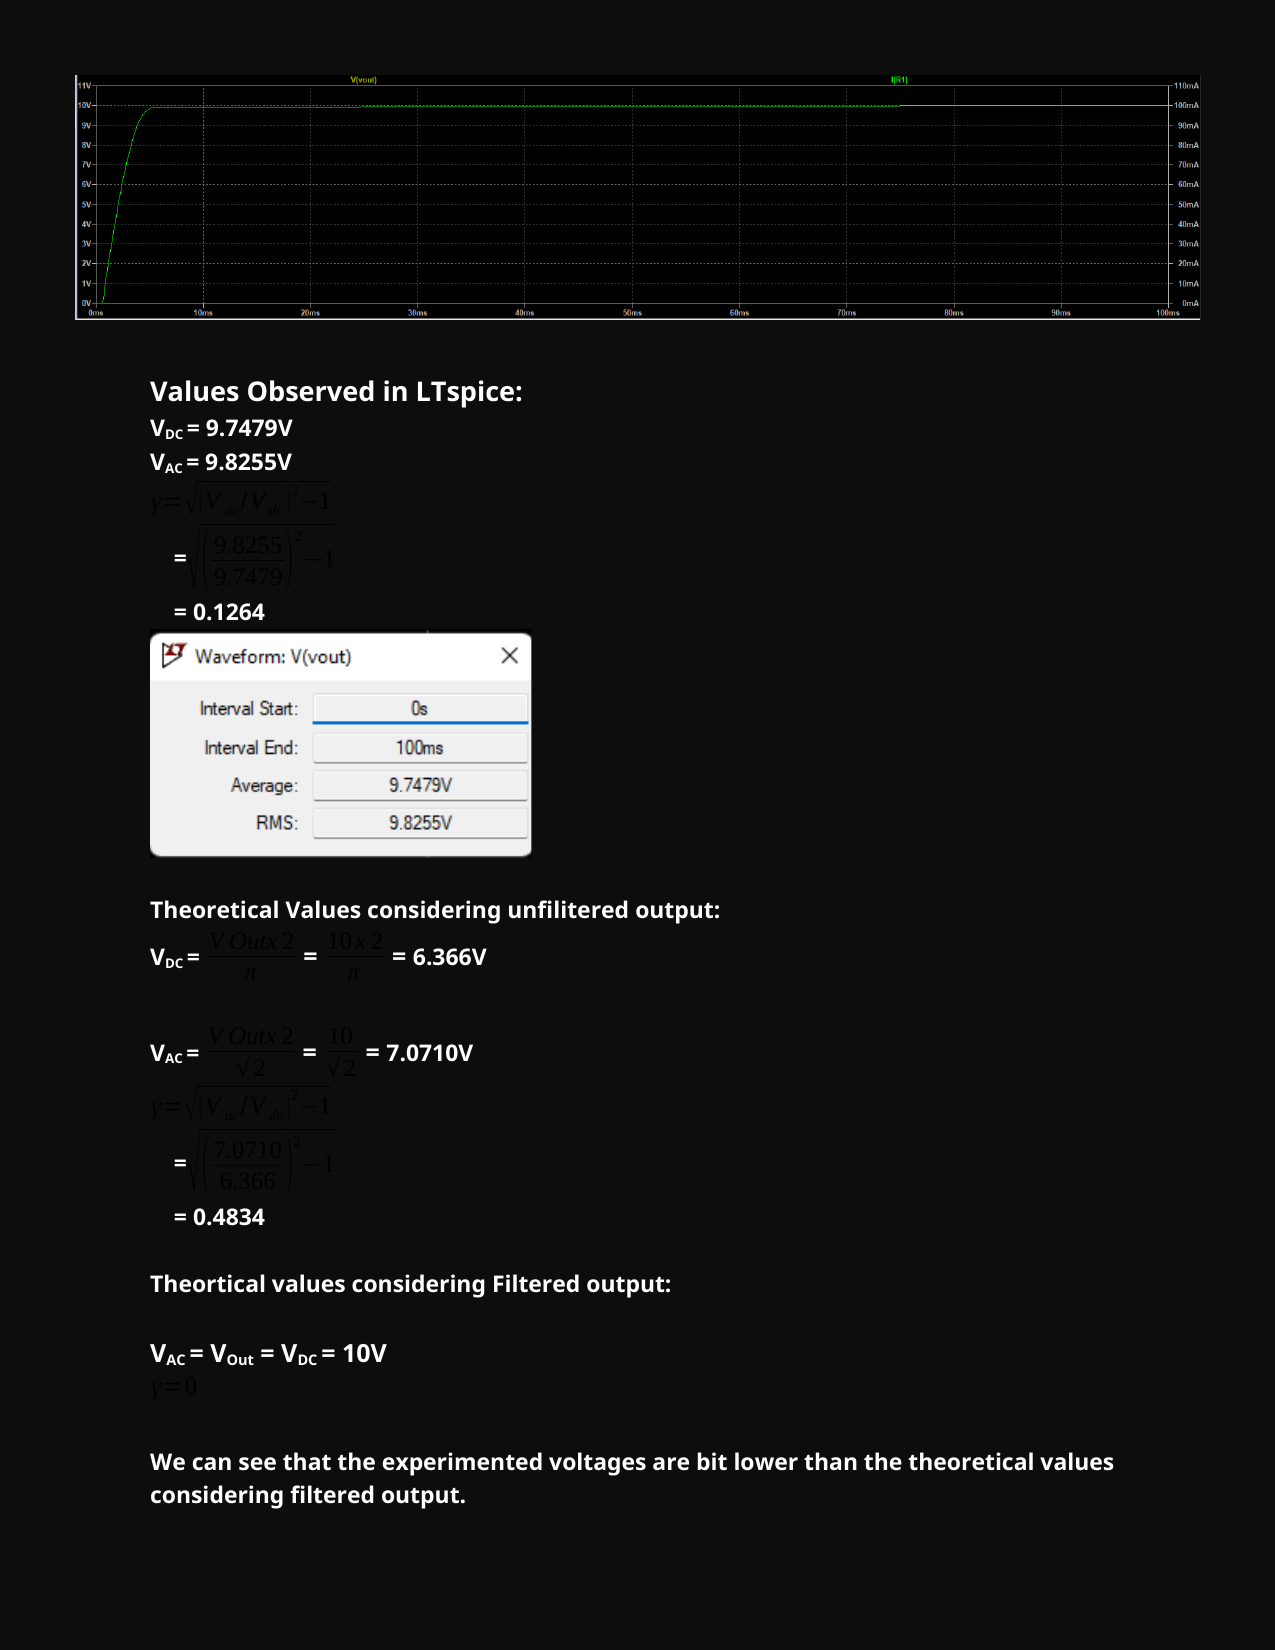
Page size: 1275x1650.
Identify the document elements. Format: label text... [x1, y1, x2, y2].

list = [150, 522, 1200, 593]
list VDC = 9.7479V [150, 412, 1200, 443]
list = 0.4834 [150, 1201, 1200, 1232]
list We can see that the experimented voltages are bit lower than the theoretical values considering filtered output. [150, 1446, 1200, 1511]
list = 0.1264 [150, 596, 1200, 627]
list VAC = VOut = VDC = 10V [150, 1336, 1200, 1370]
picture [75, 75, 1200, 320]
list VAC = = = 7.0710V [150, 1023, 1200, 1082]
list = [150, 1127, 1200, 1198]
list VDC = = = 6.366V [150, 927, 1200, 986]
list Theoretical Values considering unfilitered output: [150, 894, 1200, 925]
list Values Observed in LTspice: [150, 372, 1200, 409]
picture [150, 629, 532, 858]
list Theortical values considering Filtered output: [150, 1268, 1200, 1299]
list VAC = 9.8255V [150, 446, 1200, 477]
